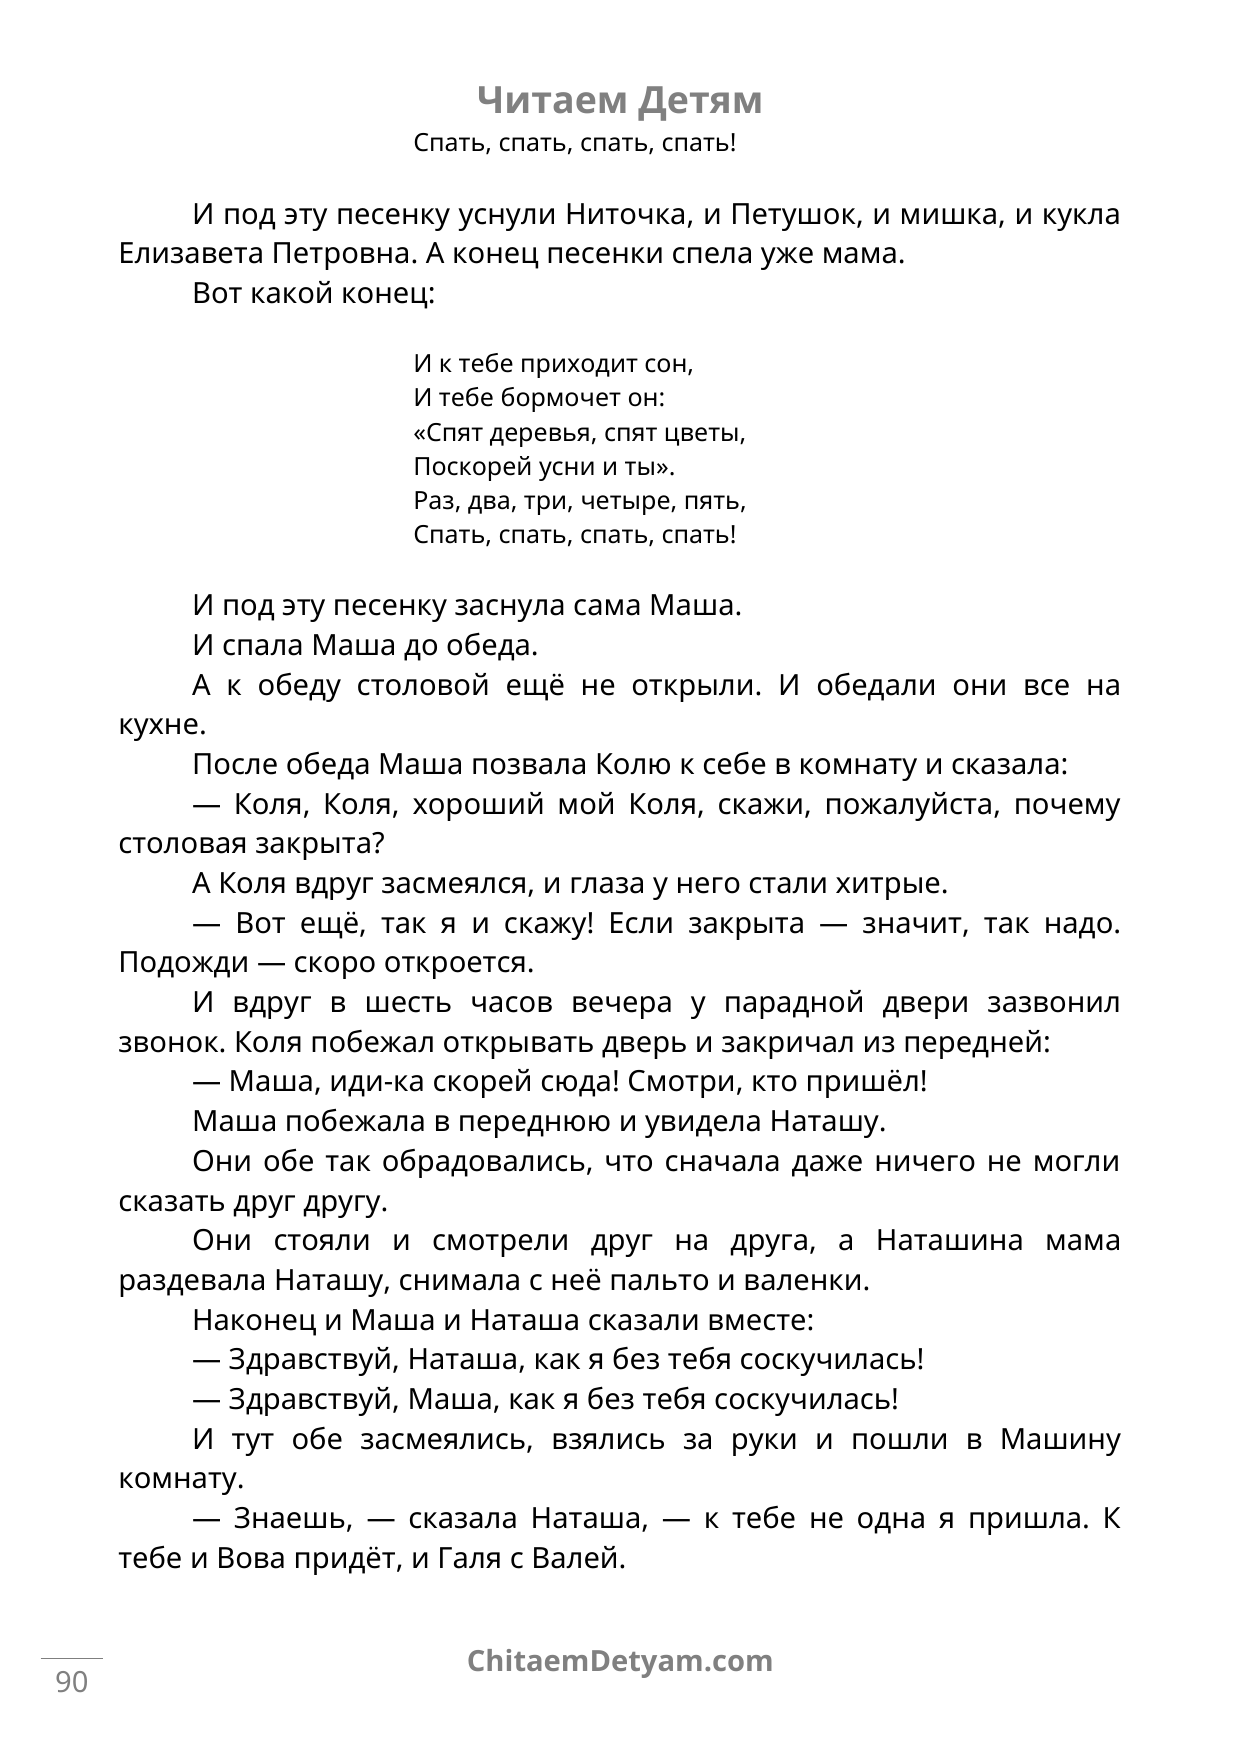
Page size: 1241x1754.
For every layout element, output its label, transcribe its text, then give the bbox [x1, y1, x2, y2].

text — Здравствуй, Наташа, как я без тебя соскучилась! [118, 1338, 1122, 1378]
text — Знаешь, — сказала Наташа, — к тебе не одна я пришла. К тебе и Вова придёт, и Галя с Валей. [118, 1497, 1122, 1577]
text И спала Маша до обеда. [118, 624, 1122, 664]
text Маша побежала в переднюю и увидела Наташу. [118, 1100, 1122, 1140]
text — Здравствуй, Маша, как я без тебя соскучилась! [118, 1378, 1122, 1418]
text Они стояли и смотрели друг на друга, а Наташина мама раздевала Наташу, снимала с неё пальто и валенки. [118, 1219, 1122, 1299]
text — Маша, иди-ка скорей сюда! Смотри, кто пришёл! [118, 1061, 1122, 1100]
text И под эту песенку уснули Ниточка, и Петушок, и мишка, и кукла Елизавета Петровна. А конец песенки спела уже мама. [118, 193, 1122, 272]
text Раз, два, три, четыре, пять, [339, 482, 1122, 516]
text А Коля вдруг засмеялся, и глаза у него стали хитрые. [118, 862, 1122, 902]
text И к тебе приходит сон, [339, 346, 1122, 380]
text Они обе так обрадовались, что сначала даже ничего не могли сказать друг другу. [118, 1140, 1122, 1219]
text После обеда Маша позвала Колю к себе в комнату и сказала: [118, 743, 1122, 783]
text — Вот ещё, так я и скажу! Если закрыта — значит, так надо. Подожди — скоро откроется. [118, 902, 1122, 981]
text И тут обе засмеялись, взялись за руки и пошли в Машину комнату. [118, 1418, 1122, 1497]
text «Спят деревья, спят цветы, [339, 414, 1122, 448]
text И под эту песенку заснула сама Маша. [118, 584, 1122, 624]
text Спать, спать, спать, спать! [339, 125, 1122, 159]
text И тебе бормочет он: [339, 380, 1122, 414]
text Наконец и Маша и Наташа сказали вместе: [118, 1299, 1122, 1338]
text — Коля, Коля, хороший мой Коля, скажи, пожалуйста, почему столовая закрыта? [118, 783, 1122, 862]
text Поскорей усни и ты». [339, 448, 1122, 482]
text Вот какой конец: [118, 272, 1122, 312]
text А к обеду столовой ещё не открыли. И обедали они все на кухне. [118, 664, 1122, 743]
text И вдруг в шесть часов вечера у парадной двери зазвонил звонок. Коля побежал открывать дверь и закричал из передней: [118, 981, 1122, 1061]
text Спать, спать, спать, спать! [339, 516, 1122, 550]
